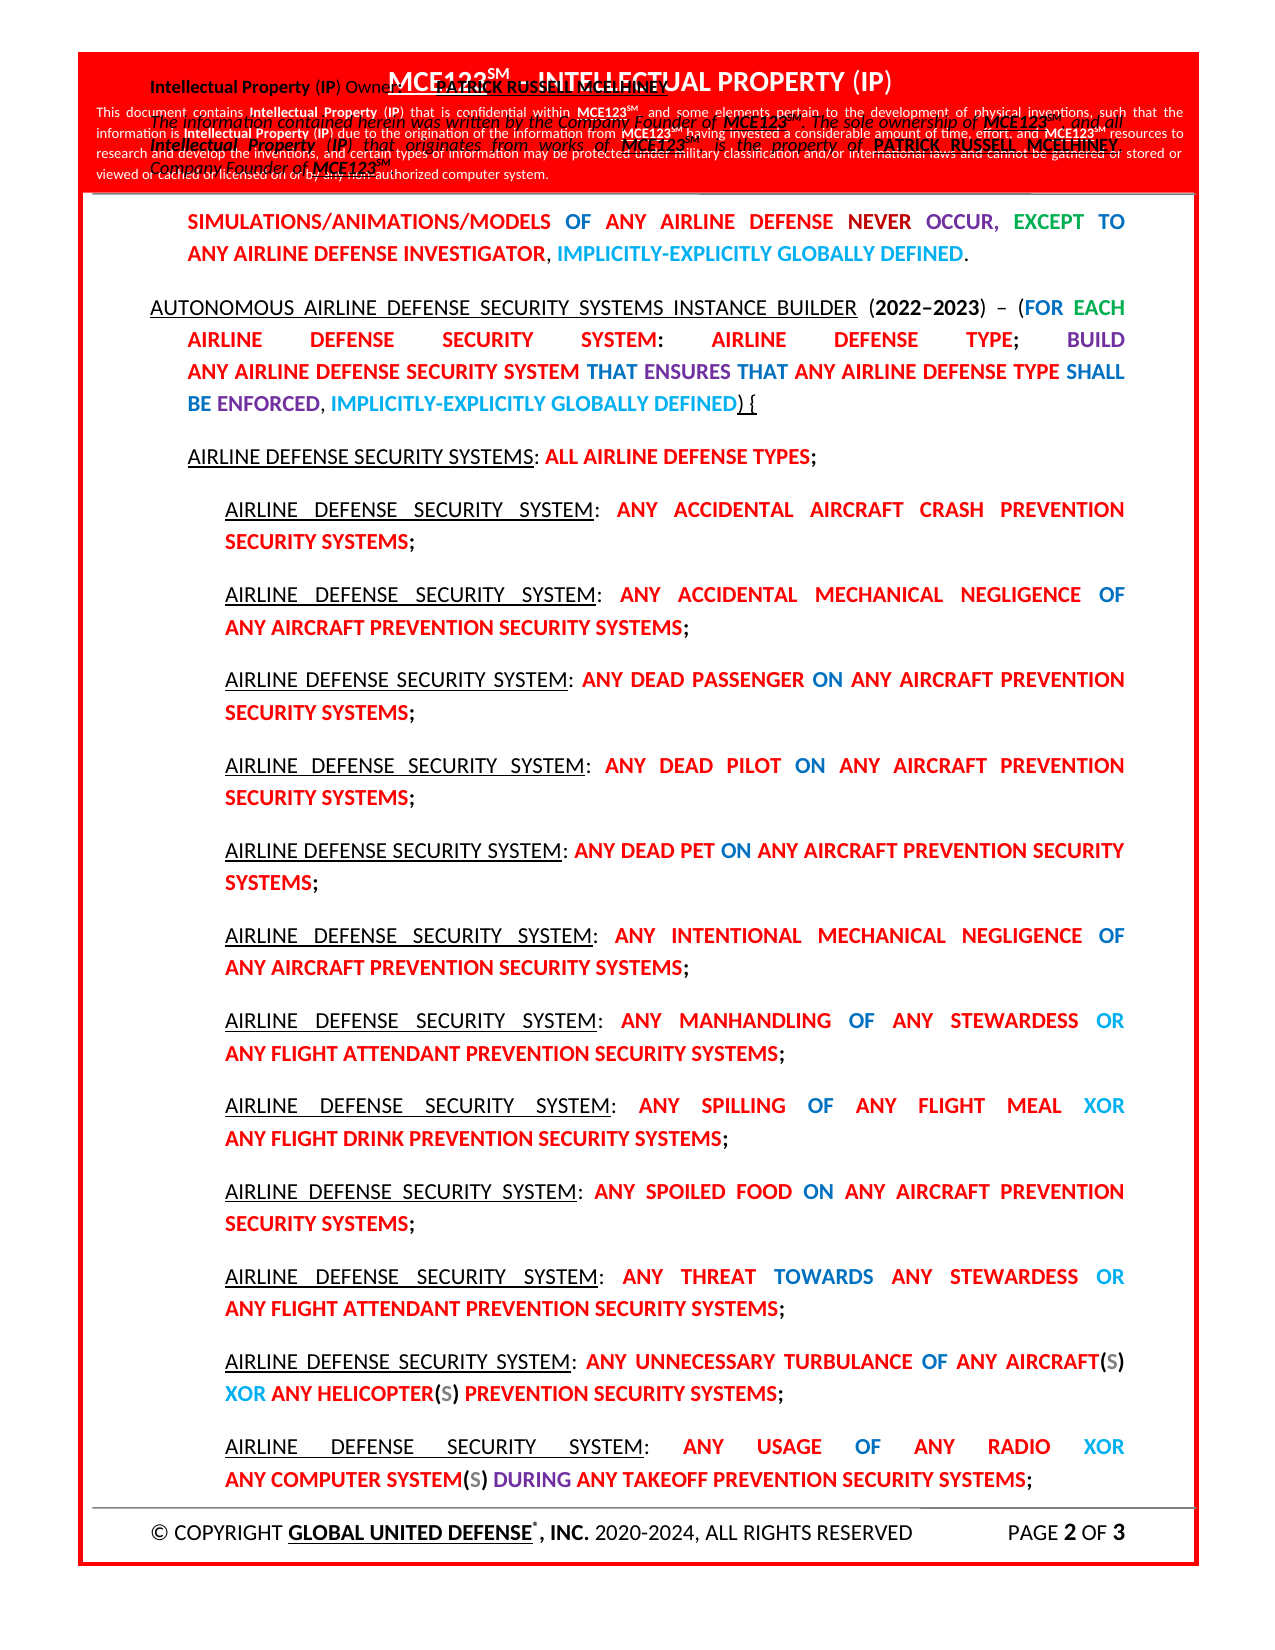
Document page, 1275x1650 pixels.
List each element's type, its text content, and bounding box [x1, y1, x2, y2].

text AIRLINE DEFENSE SECURITY SYSTEM: ANY UNNECESSARY TURBULANCE OF ANY AIRCRAFT(S) XOR ANY HELICOPTER(S) PREVENTION SECURITY SYSTEMS; [225, 1347, 1125, 1407]
text AIRLINE DEFENSE SECURITY SYSTEM: ANY DEAD PILOT ON ANY AIRCRAFT PREVENTION SECURITY SYSTEMS; [225, 751, 1125, 811]
text AIRLINE DEFENSE SECURITY SYSTEM: ANY USAGE OF ANY RADIO XOR ANY COMPUTER SYSTEM(S) DURING ANY TAKEOFF PREVENTION SECURITY SYSTEMS; [225, 1432, 1125, 1493]
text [150, 207, 1125, 268]
text AIRLINE DEFENSE SECURITY SYSTEMS: ALL AIRLINE DEFENSE TYPES; [187, 442, 1125, 470]
text AIRLINE DEFENSE SECURITY SYSTEM: ANY DEAD PASSENGER ON ANY AIRCRAFT PREVENTION SECURITY SYSTEMS; [225, 666, 1125, 726]
text AIRLINE DEFENSE SECURITY SYSTEM: ANY SPILLING OF ANY FLIGHT MEAL XOR ANY FLIGHT DRINK PREVENTION SECURITY SYSTEMS; [225, 1092, 1125, 1152]
text AIRLINE DEFENSE SECURITY SYSTEM: ANY SPOILED FOOD ON ANY AIRCRAFT PREVENTION SECURITY SYSTEMS; [225, 1177, 1125, 1237]
text AIRLINE DEFENSE SECURITY SYSTEM: ANY ACCIDENTAL AIRCRAFT CRASH PREVENTION SECURITY SYSTEMS; [225, 495, 1125, 555]
text AIRLINE DEFENSE SECURITY SYSTEM: ANY DEAD PET ON ANY AIRCRAFT PREVENTION SECURITY SYSTEMS; [225, 836, 1125, 896]
text AIRLINE DEFENSE SECURITY SYSTEM: ANY ACCIDENTAL MECHANICAL NEGLIGENCE OF ANY AIRCRAFT PREVENTION SECURITY SYSTEMS; [225, 580, 1125, 641]
text AIRLINE DEFENSE SECURITY SYSTEM: ANY THREAT TOWARDS ANY STEWARDESS OR ANY FLIGHT ATTENDANT PREVENTION SECURITY SYSTEMS; [225, 1262, 1125, 1322]
text AUTONOMOUS AIRLINE DEFENSE SECURITY SYSTEMS INSTANCE BUILDER (2022–2023) – (FOR EACH AIRLINE DEFENSE SECURITY SYSTEM: AIRLINE DEFENSE TYPE; BUILD ANY AIRLINE DEFENSE SECURITY SYSTEM THAT ENSURES THAT ANY AIRLINE DEFENSE TYPE SHALL BE ENFORCED, IMPLICITLY-EXPLICITLY GLOBALLY DEFINED) { [150, 293, 1125, 417]
text AIRLINE DEFENSE SECURITY SYSTEM: ANY MANHANDLING OF ANY STEWARDESS OR ANY FLIGHT ATTENDANT PREVENTION SECURITY SYSTEMS; [225, 1006, 1125, 1067]
text AIRLINE DEFENSE SECURITY SYSTEM: ANY INTENTIONAL MECHANICAL NEGLIGENCE OF ANY AIRCRAFT PREVENTION SECURITY SYSTEMS; [225, 921, 1125, 981]
